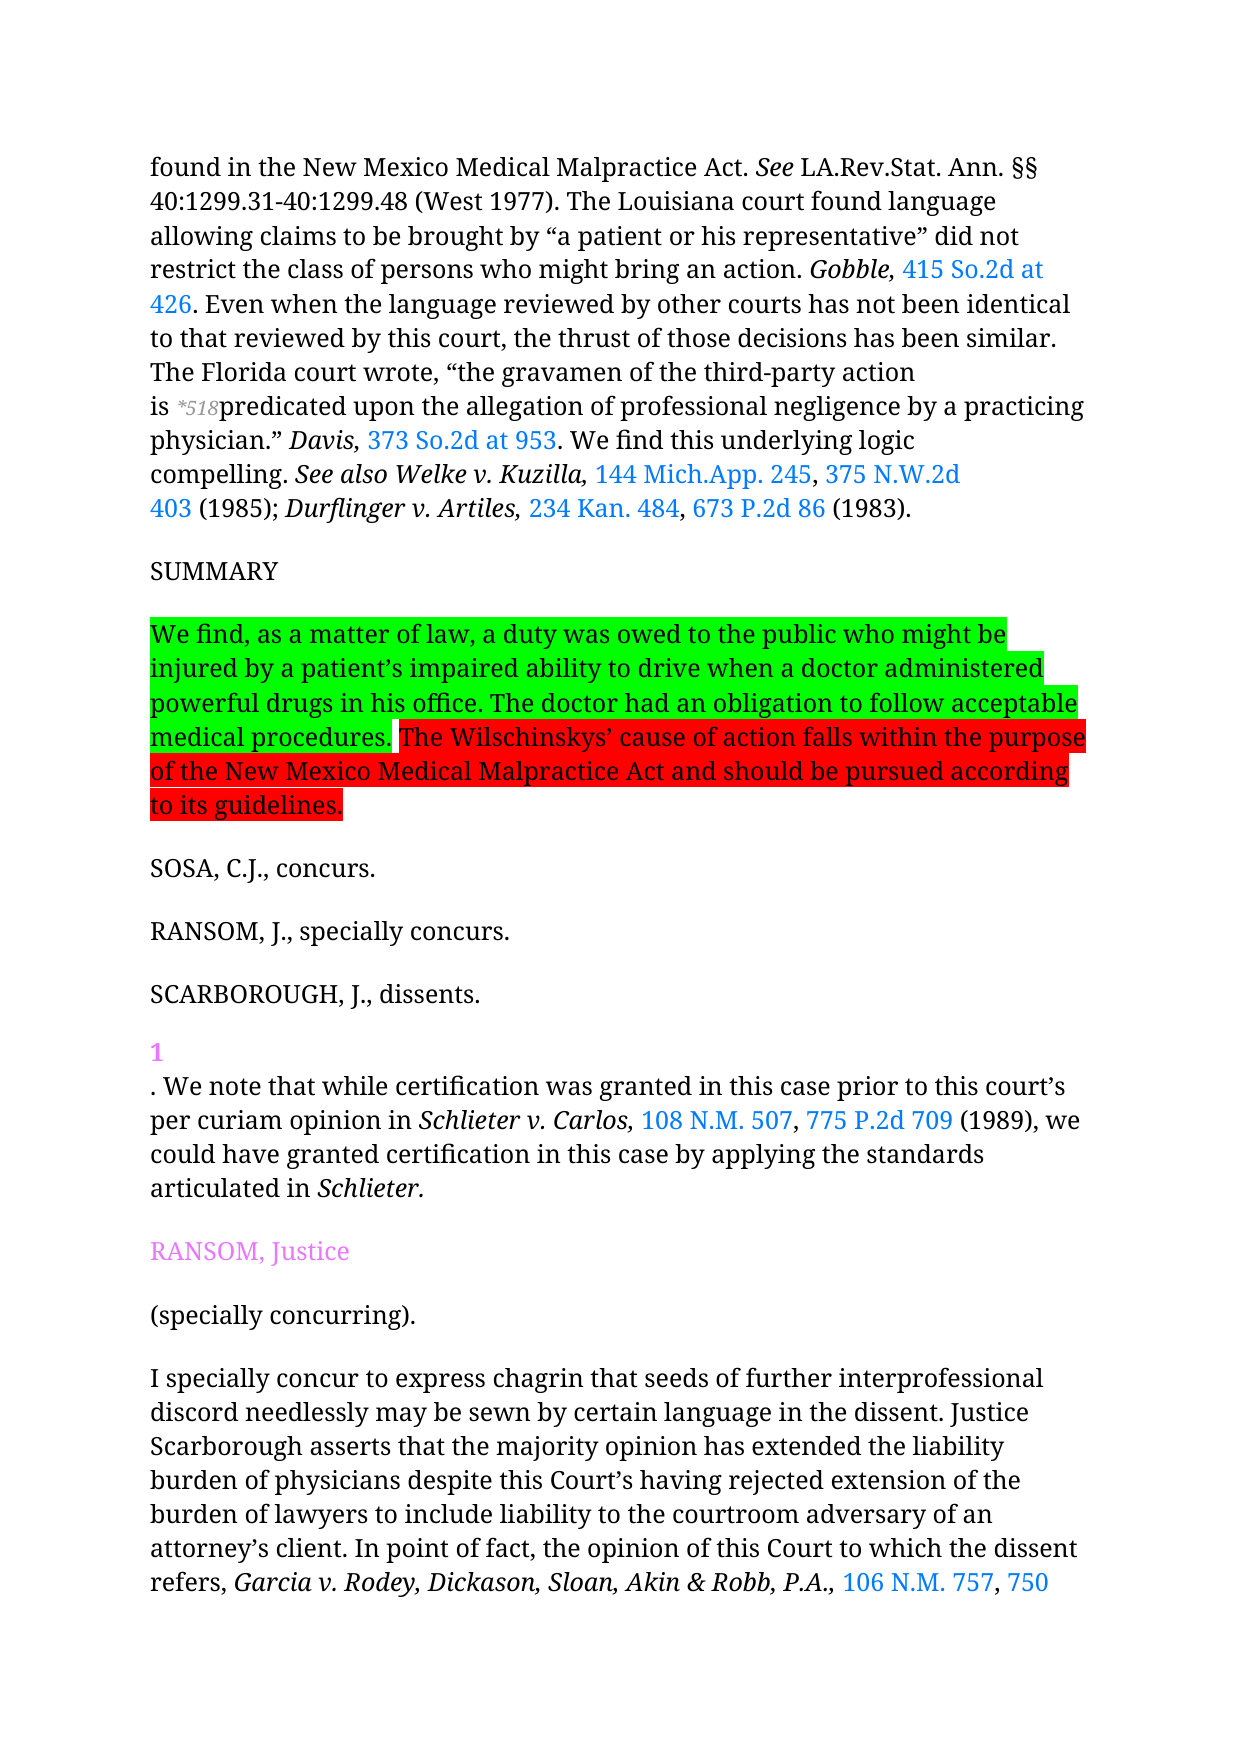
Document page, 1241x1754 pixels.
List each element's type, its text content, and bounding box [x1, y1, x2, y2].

text (specially concurring). [150, 1297, 1090, 1331]
text SCARBOROUGH, J., dissents. [150, 977, 1090, 1011]
text SOSA, C.J., concurs. [150, 851, 1090, 885]
text SUMMARY [150, 554, 1090, 588]
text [150, 150, 1090, 525]
text 1 [150, 1034, 1090, 1069]
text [150, 1361, 1090, 1599]
text RANSOM, Justice [150, 1234, 1090, 1268]
text . We note that while certification was granted in this case prior to this court’s per curiam opinion in Schlieter v. Carlos, 108 N.M. 507, 775 P.2d 709 (1989), we could have granted certification in this case by applying the standards articulated in Schlieter. [150, 1069, 1090, 1205]
text RANSOM, J., specially concurs. [150, 914, 1090, 948]
text We find, as a matter of law, a duty was owed to the public who might be injured by a patient’s impaired ability to drive when a doctor administered powerful drugs in his office. The doctor had an obligation to follow acceptable medical procedures. The Wilschinskys’ cause of action falls within the purpose of the New Mexico Medical Malpractice Act and should be pursued according to its guidelines. [150, 617, 1090, 821]
